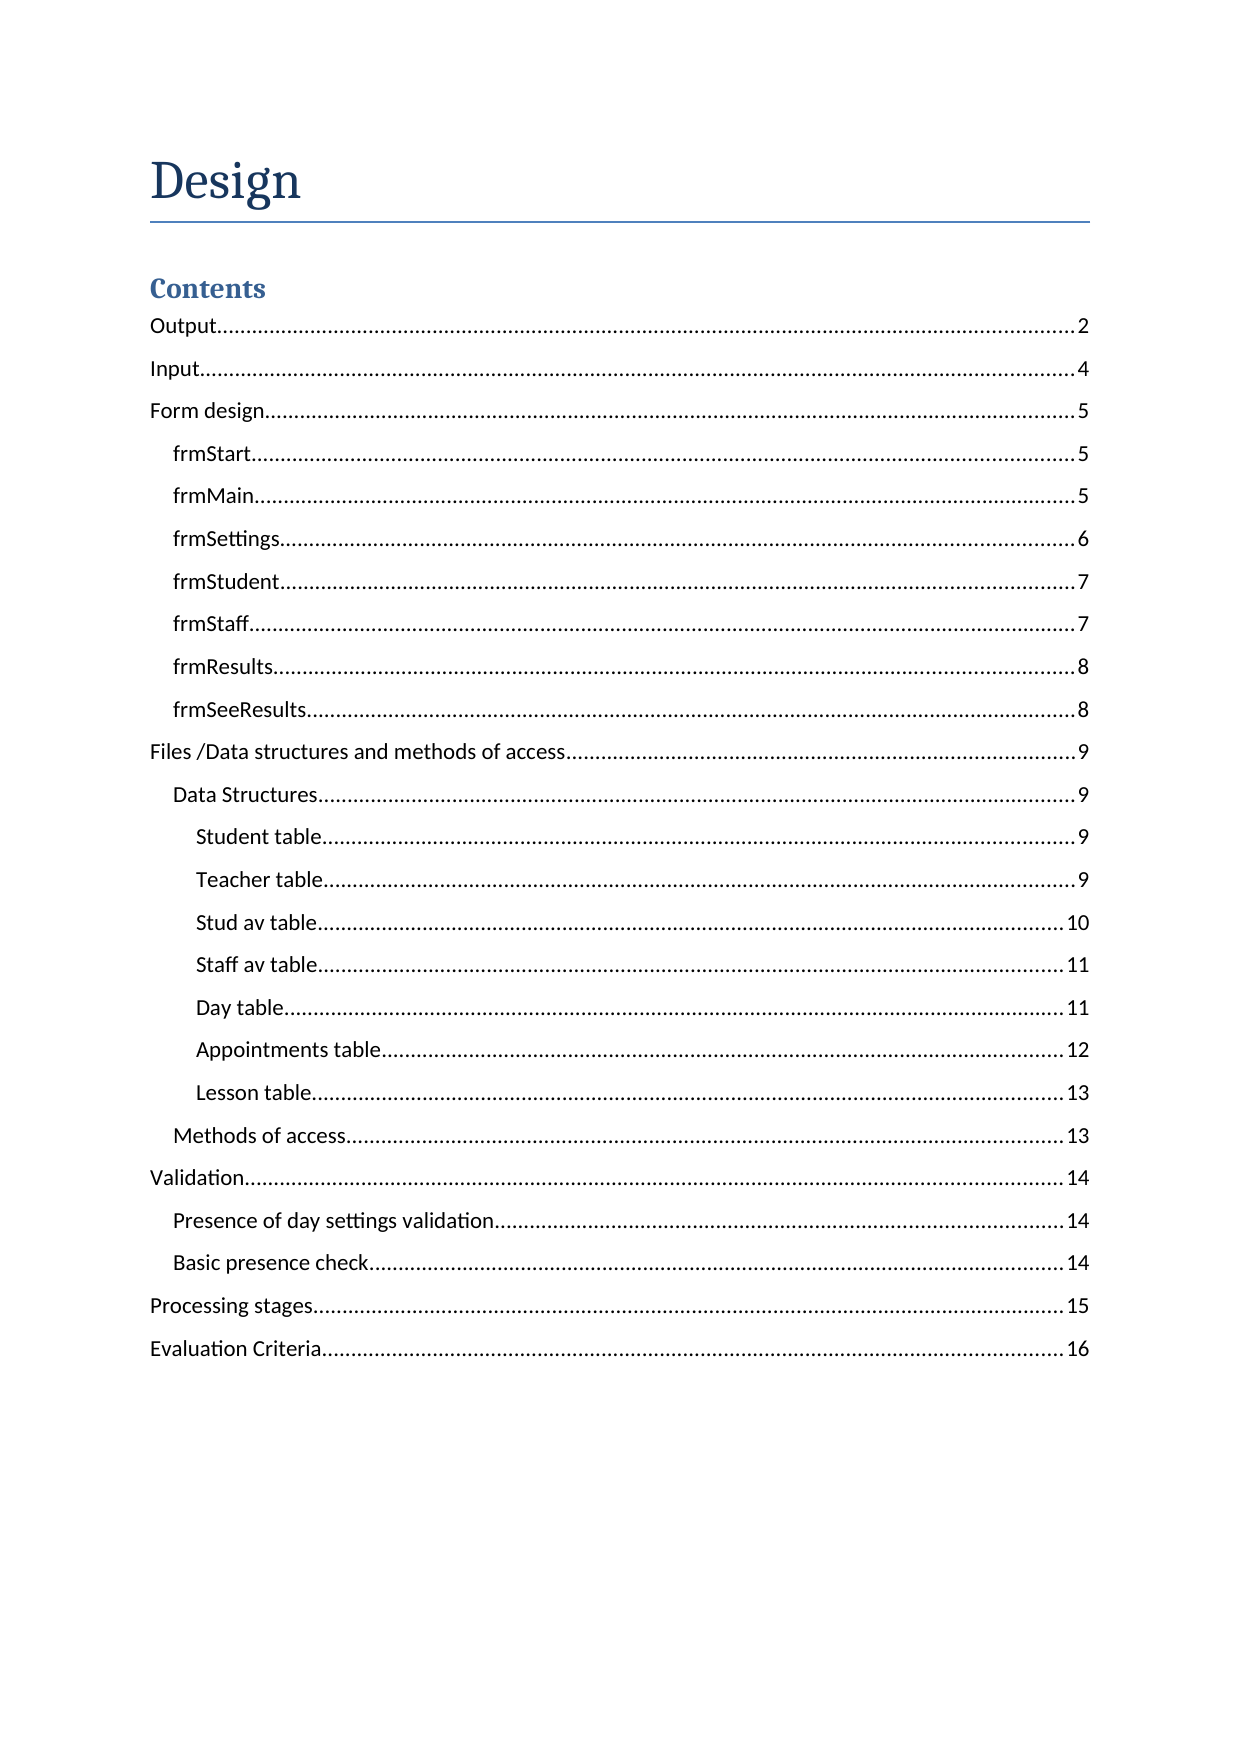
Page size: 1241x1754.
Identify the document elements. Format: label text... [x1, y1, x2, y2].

title Design [150, 150, 1090, 221]
